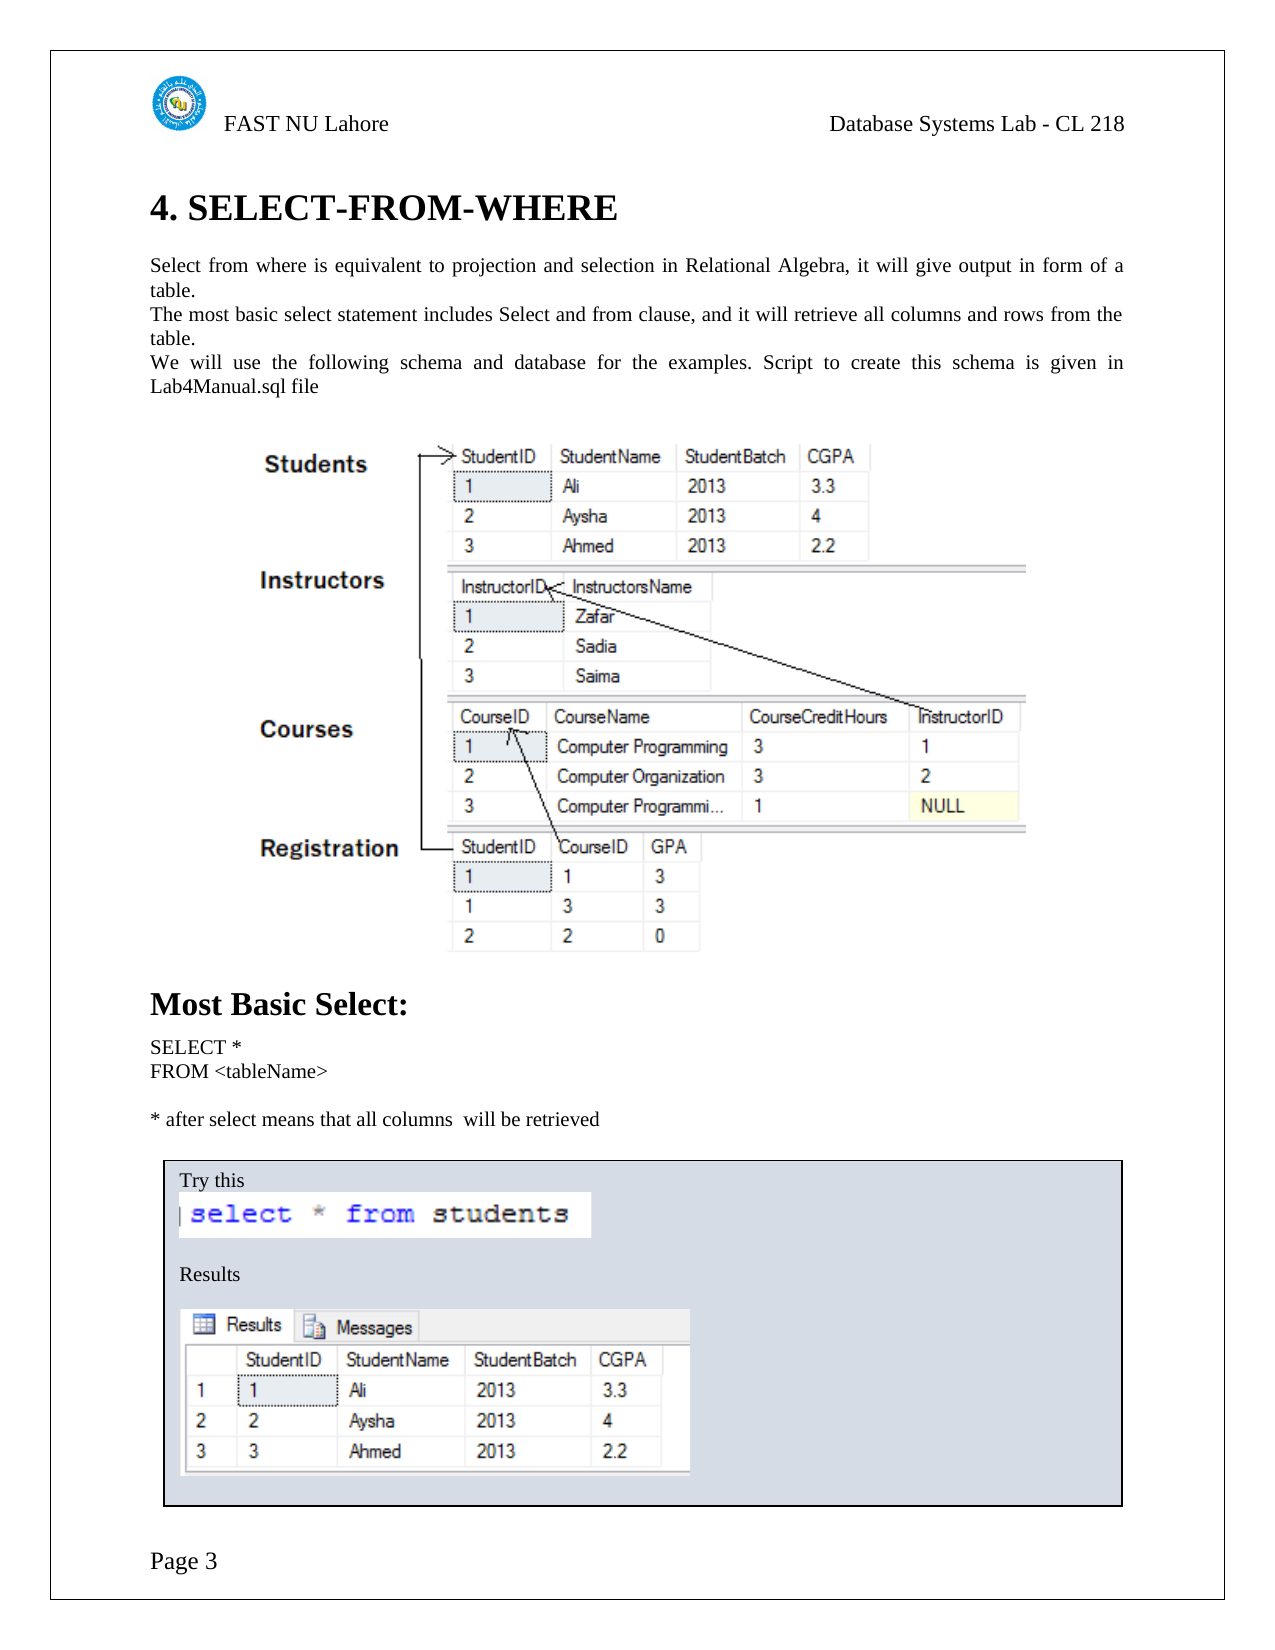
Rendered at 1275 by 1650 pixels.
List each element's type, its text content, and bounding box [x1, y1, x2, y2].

text We will use the following schema and database for the examples. Script to create this schema is given in Lab4Manual.sql file [150, 350, 1125, 398]
text FROM <tableName> [150, 1059, 1125, 1083]
text * after select means that all columns will be retrieved [150, 1107, 1125, 1131]
subtitle SELECT-FROM-WHERE [150, 185, 1125, 228]
picture [179, 1309, 691, 1476]
picture [150, 75, 208, 132]
text Select from where is equivalent to projection and selection in Relational Algebra, it will give output in form of a table. [150, 253, 1125, 302]
picture [249, 421, 1026, 968]
text SELECT * [150, 1035, 1125, 1059]
subtitle Most Basic Select: [150, 984, 1125, 1022]
text The most basic select statement includes Select and from clause, and it will retrieve all columns and rows from the table. [150, 302, 1125, 350]
picture [179, 1192, 592, 1238]
